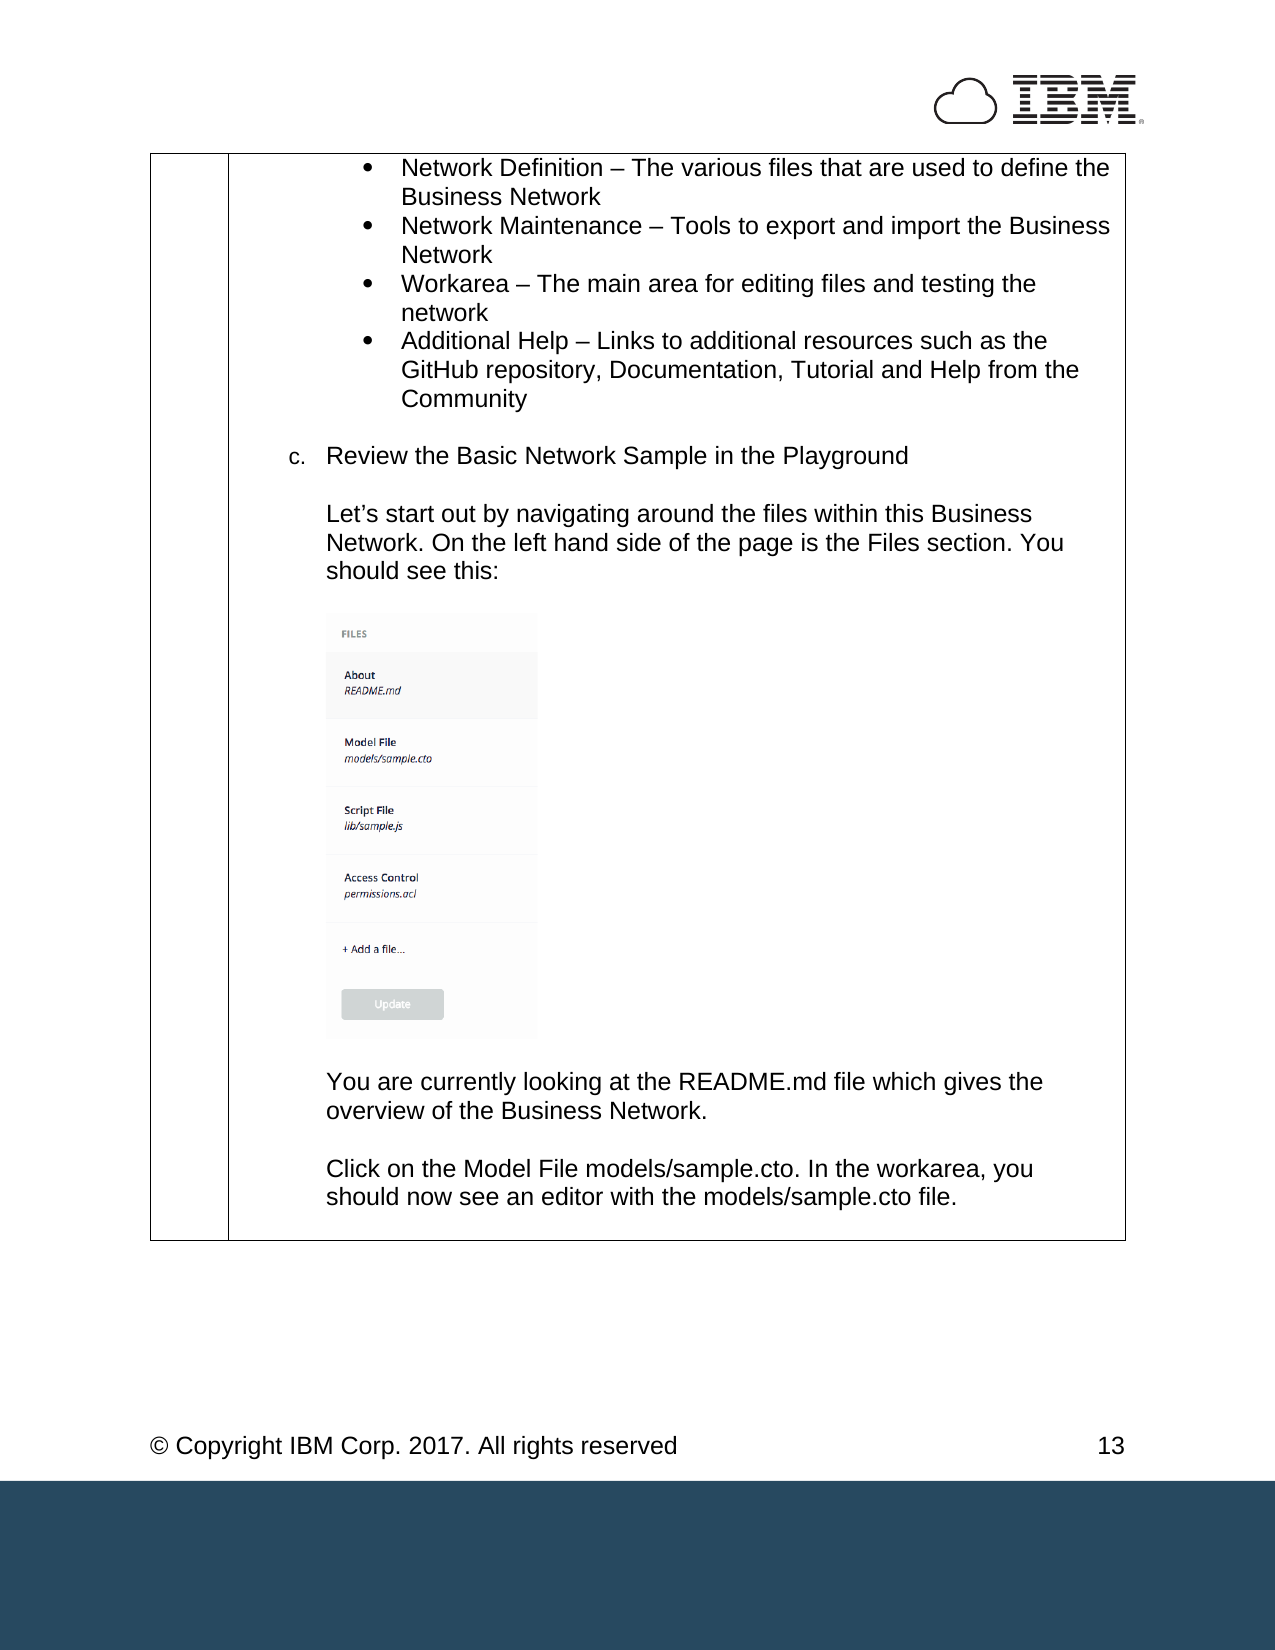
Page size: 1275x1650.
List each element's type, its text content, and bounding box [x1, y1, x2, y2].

picture [325, 613, 538, 1039]
picture [1013, 75, 1144, 124]
table_header 2 [151, 154, 228, 1240]
picture [932, 76, 1000, 124]
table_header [229, 154, 1125, 1240]
